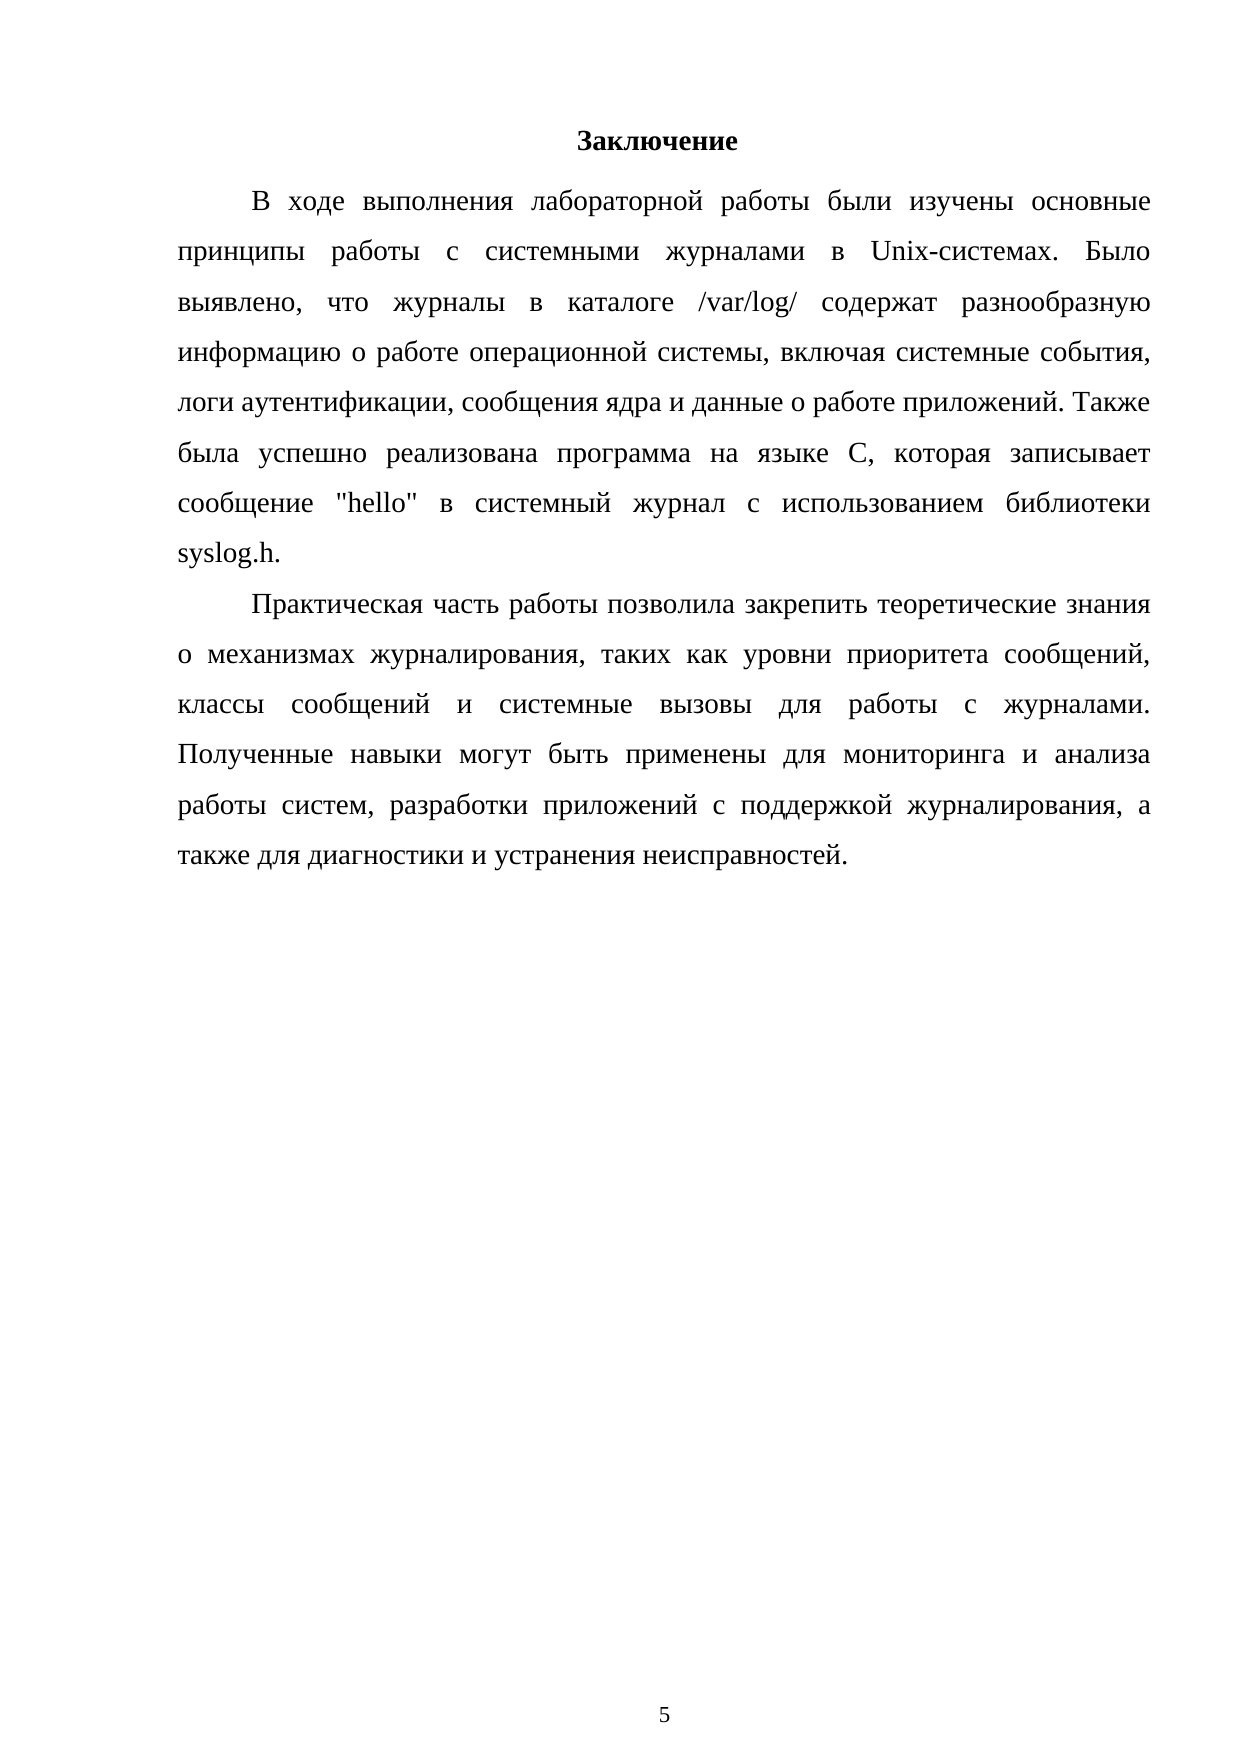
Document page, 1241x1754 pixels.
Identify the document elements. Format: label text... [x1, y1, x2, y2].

text Практическая часть работы позволила закрепить теоретические знания о механизмах журналирования, таких как уровни приоритета сообщений, классы сообщений и системные вызовы для работы с журналами. Полученные навыки могут быть применены для мониторинга и анализа работы систем, разработки приложений с поддержкой журналирования, а также для диагностики и устранения неисправностей. [177, 586, 1152, 871]
text В ходе выполнения лабораторной работы были изучены основные принципы работы с системными журналами в Unix-системах. Было выявлено, что журналы в каталоге /var/log/ содержат разнообразную информацию о работе операционной системы, включая системные события, логи аутентификации, сообщения ядра и данные о работе приложений. Также была успешно реализована программа на языке C, которая записывает сообщение "hello" в системный журнал с использованием библиотеки syslog.h. [177, 183, 1152, 569]
subtitle Заключение [177, 123, 1137, 157]
